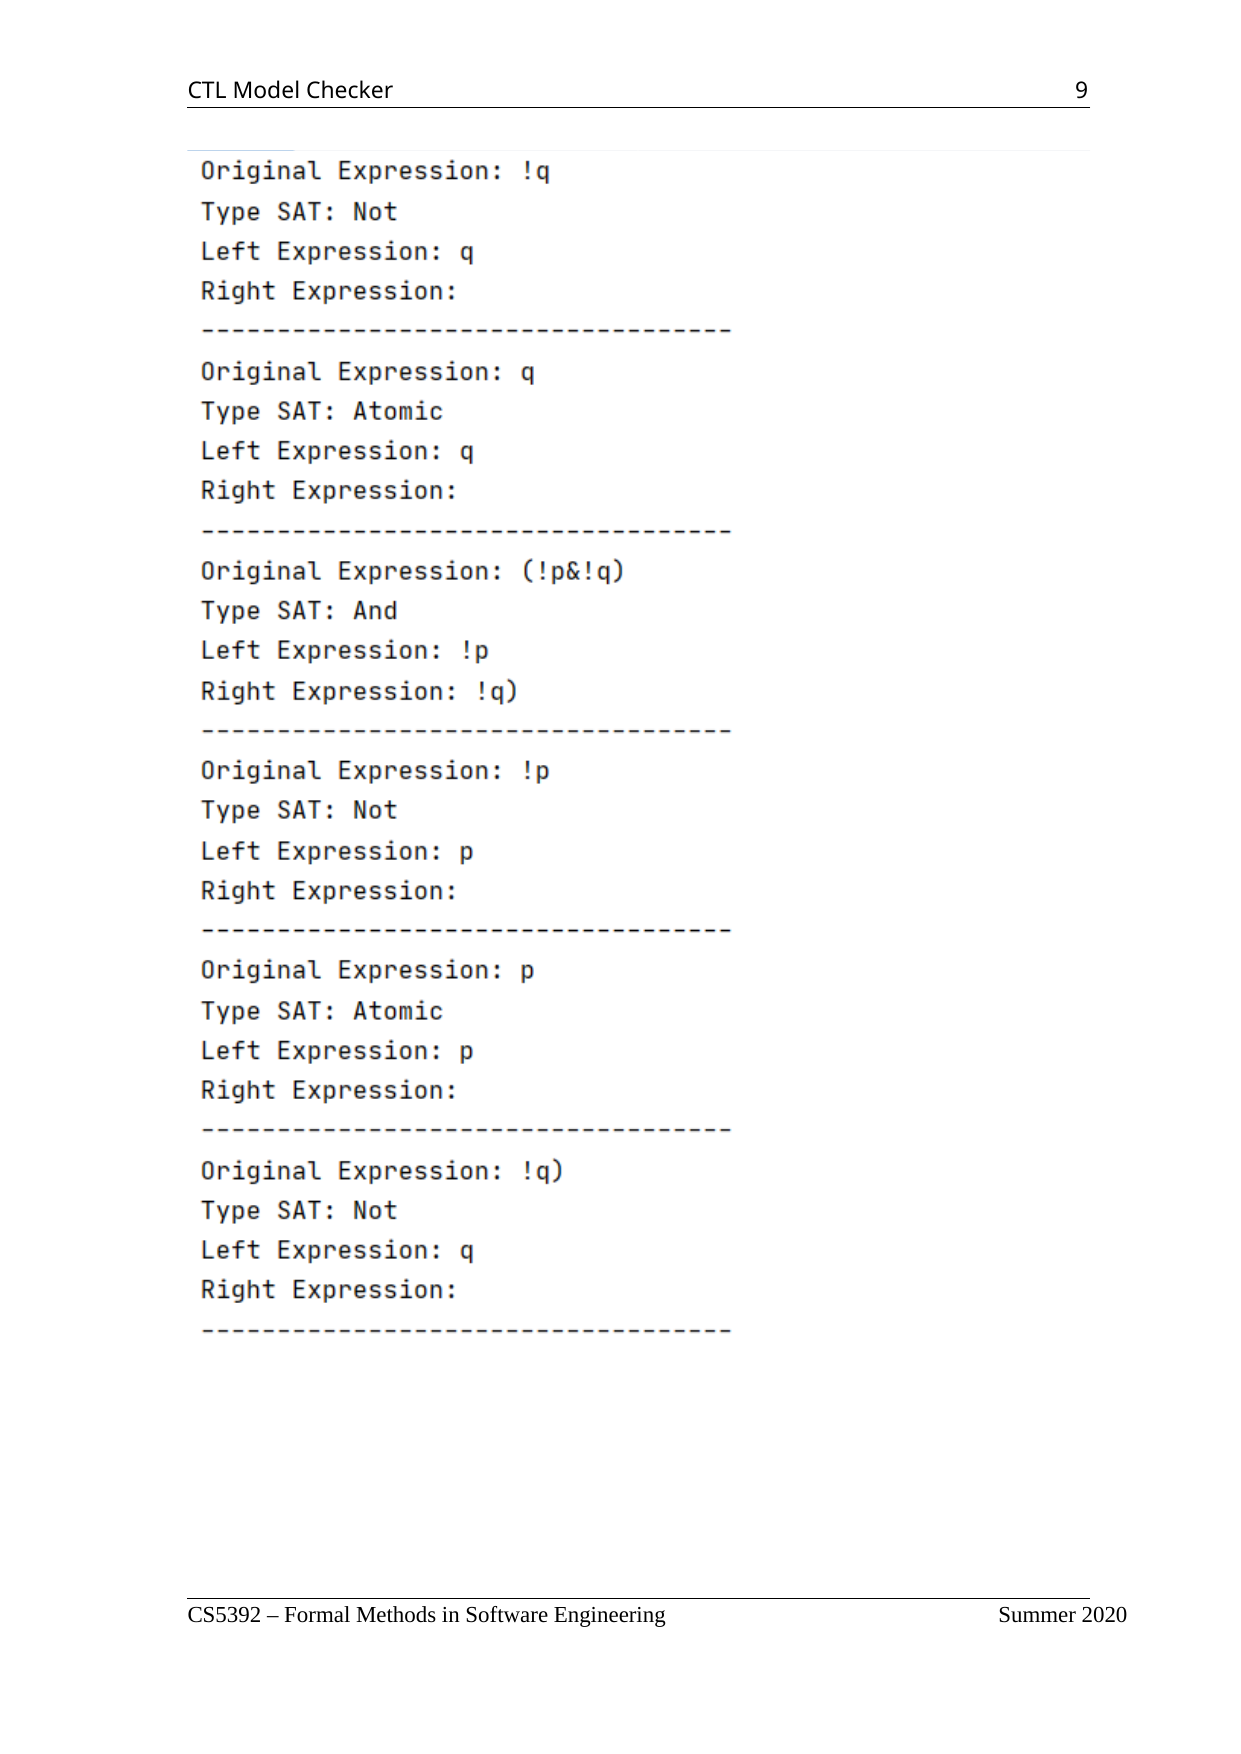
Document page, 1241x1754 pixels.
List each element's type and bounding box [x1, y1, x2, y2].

picture [187, 150, 1091, 1338]
